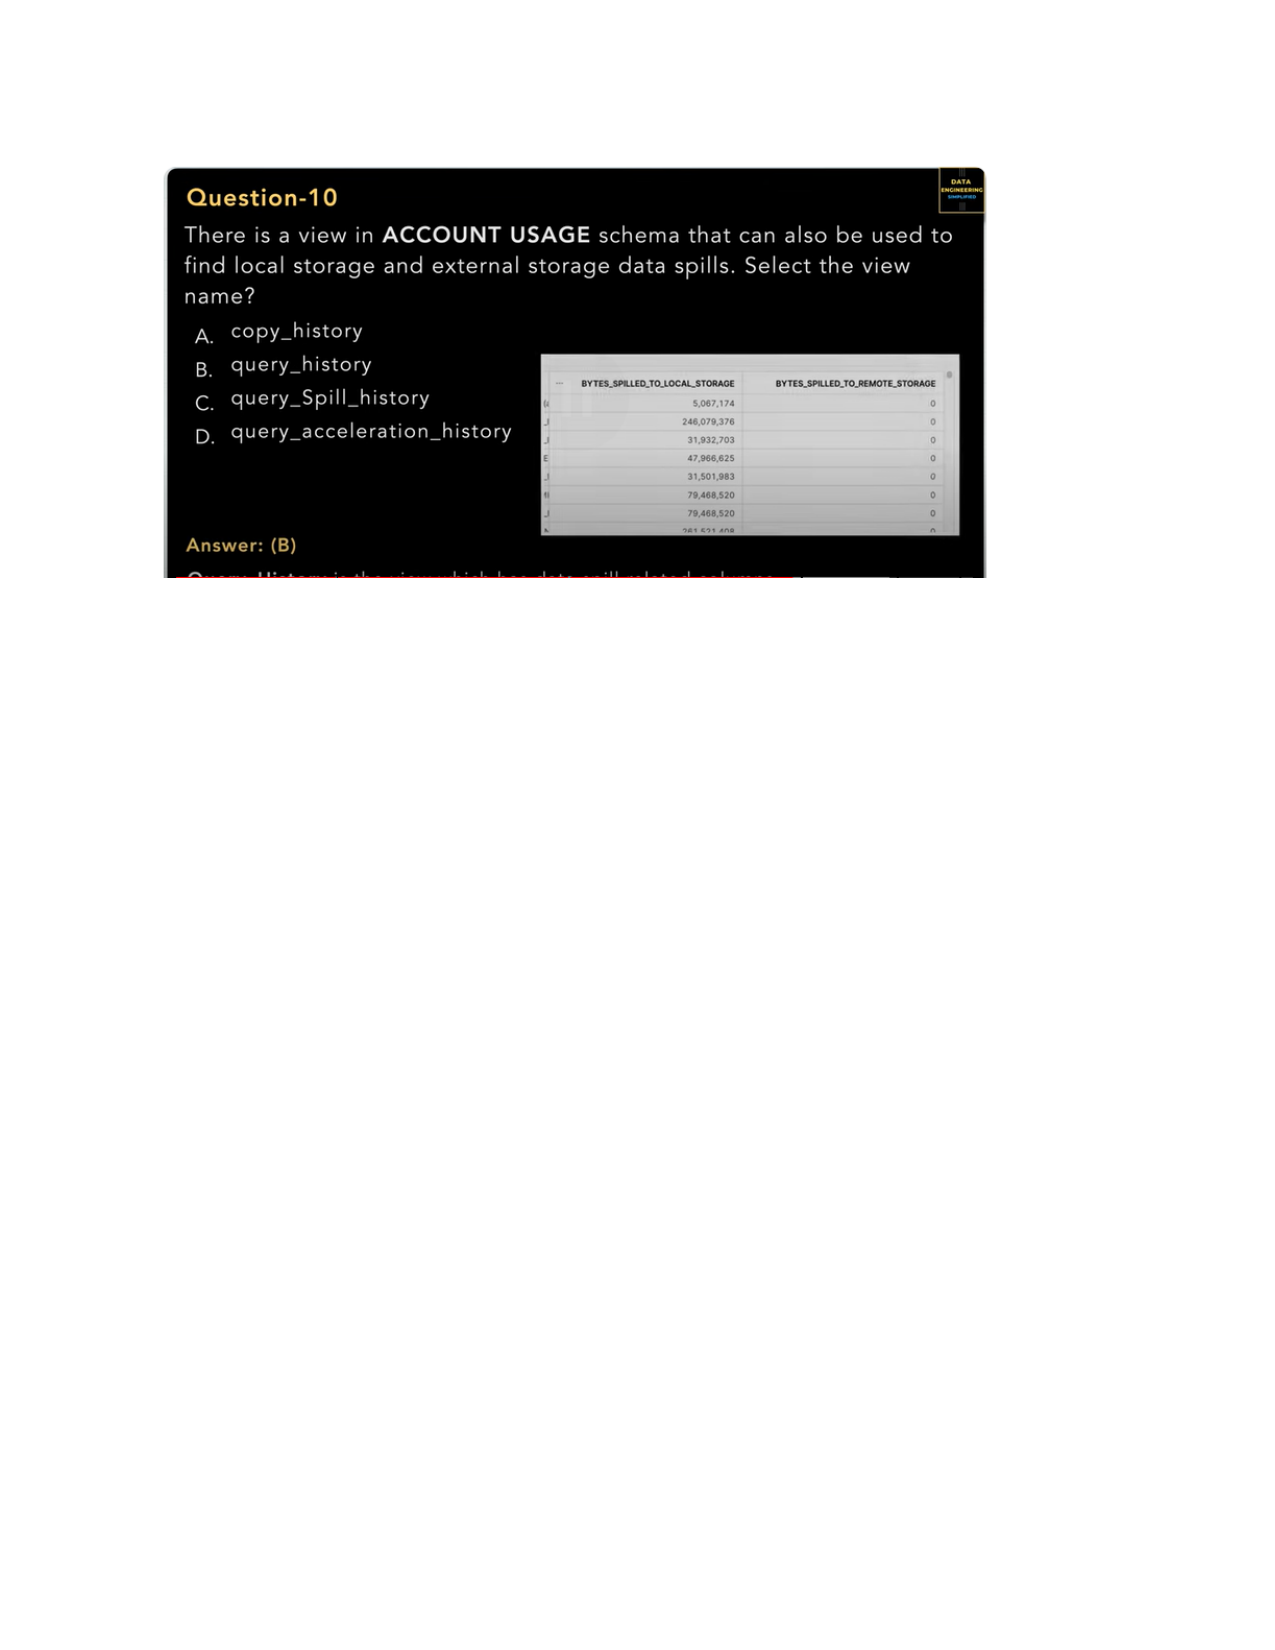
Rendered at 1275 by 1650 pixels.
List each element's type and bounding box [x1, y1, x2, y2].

picture [147, 147, 1000, 578]
